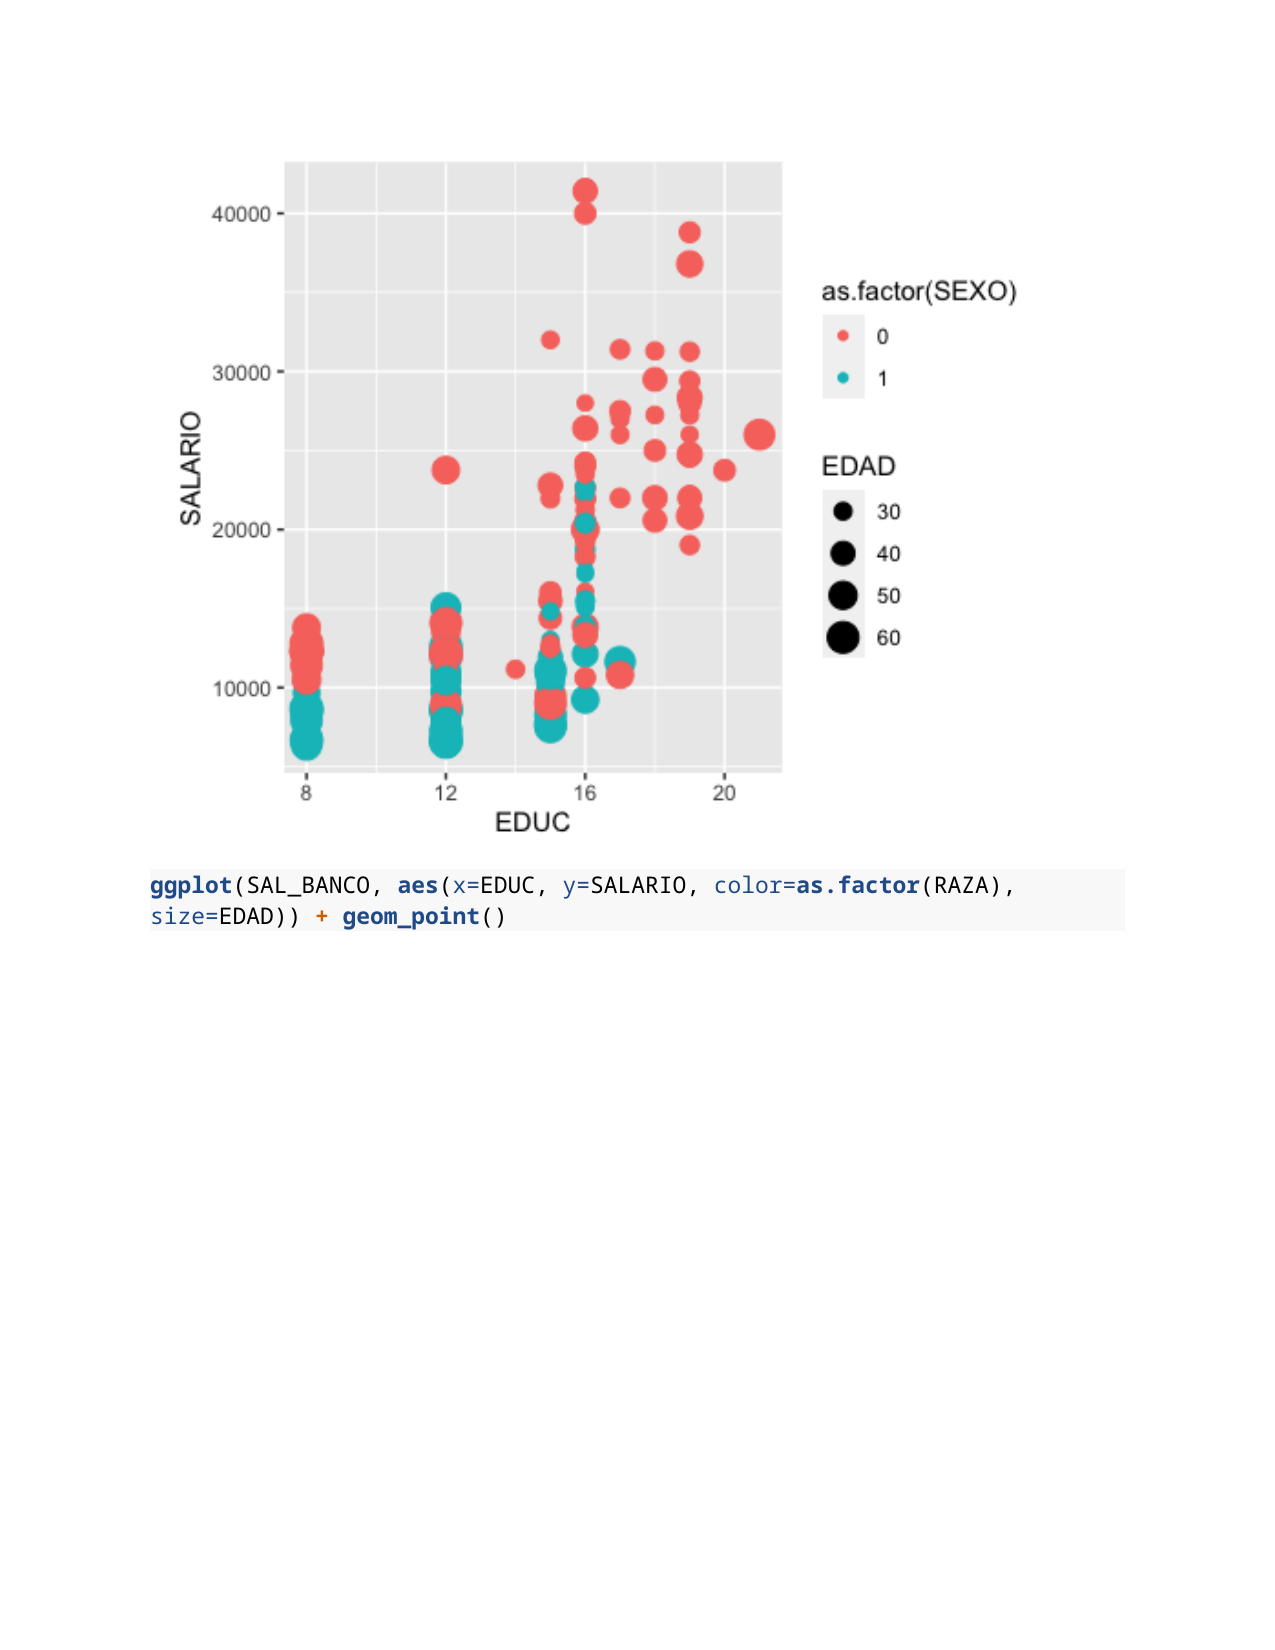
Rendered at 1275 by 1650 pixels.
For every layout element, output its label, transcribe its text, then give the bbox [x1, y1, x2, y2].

picture [168, 150, 1044, 850]
text ggplot(SAL_BANCO, aes(x=EDUC, y=SALARIO, color=as.factor(RAZA), size=EDAD)) + geom_point() [507, 869, 1125, 931]
